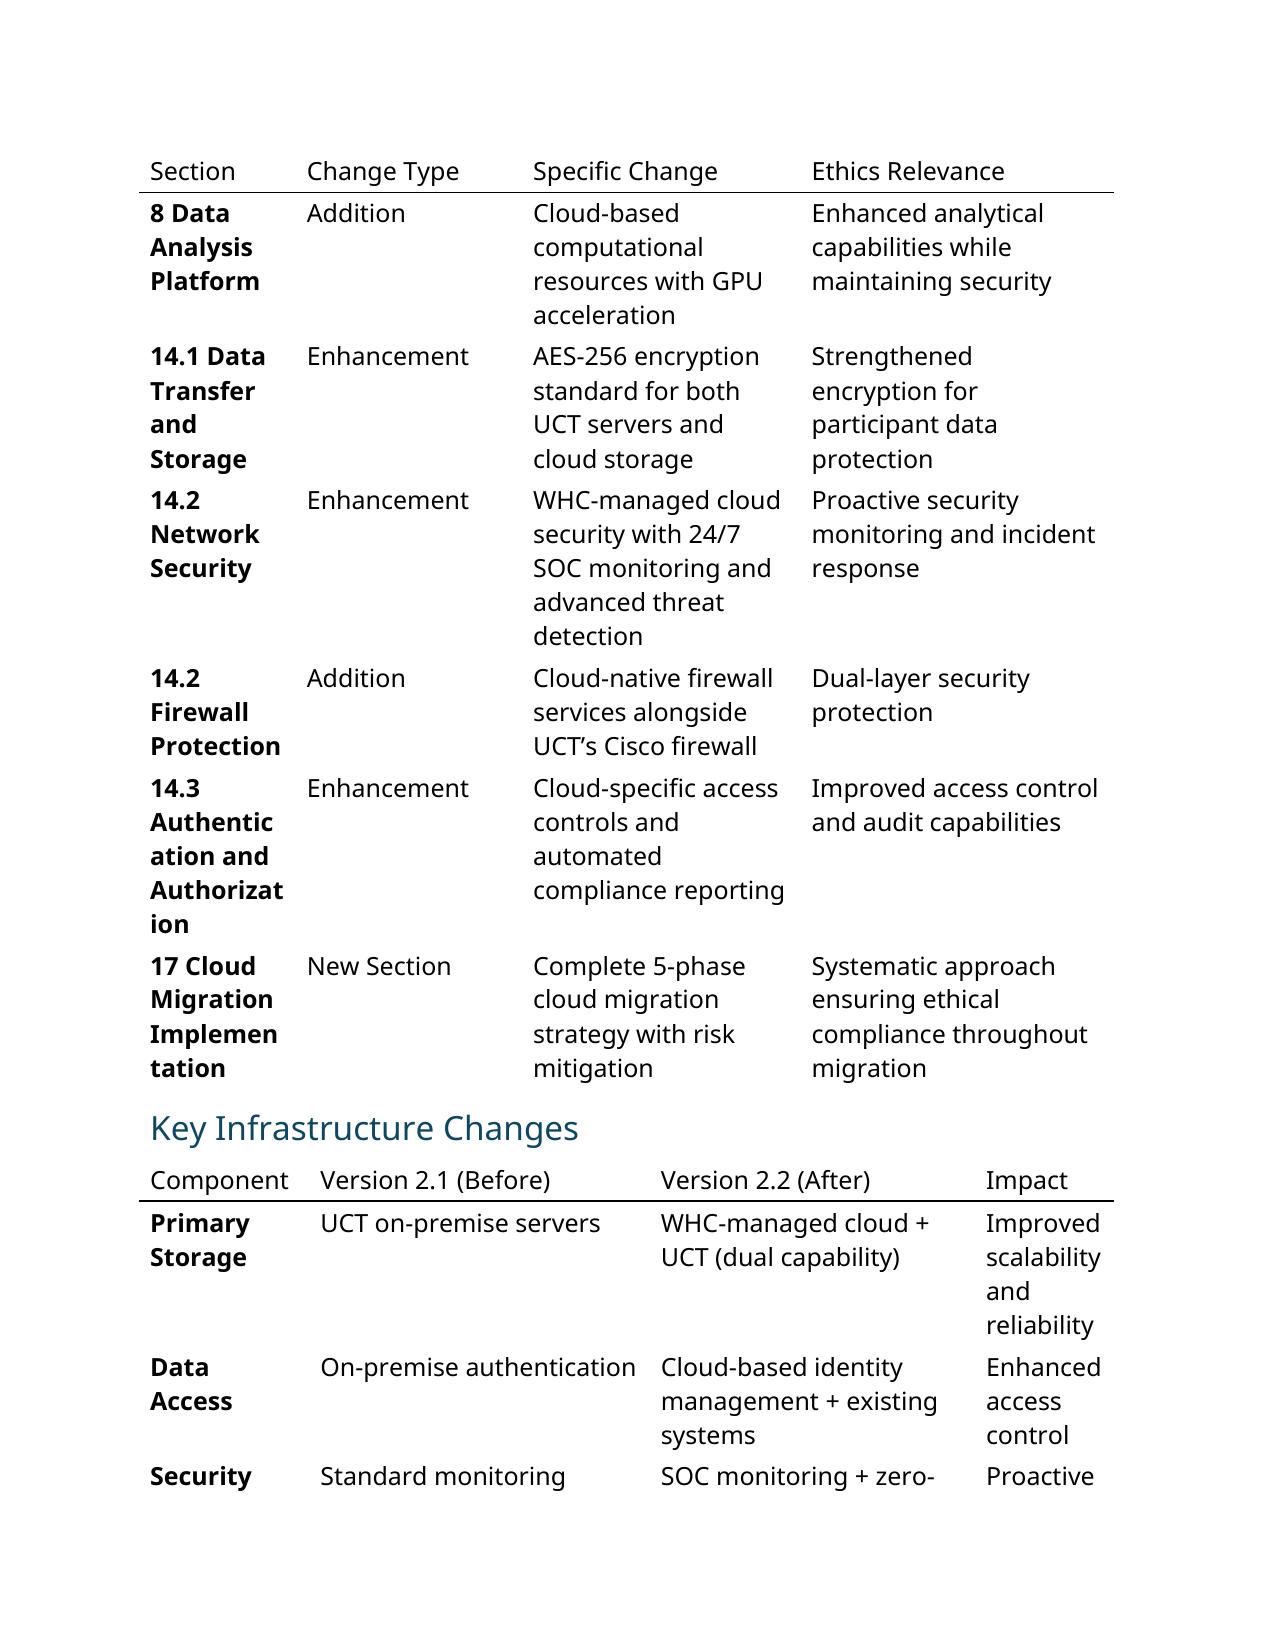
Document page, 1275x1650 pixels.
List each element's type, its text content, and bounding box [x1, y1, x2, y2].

table_cell SOC monitoring + zero-trust architecture [649, 1455, 974, 1497]
table_header Section [139, 150, 295, 192]
table_cell WHC-managed cloud + UCT (dual capability) [649, 1202, 974, 1345]
table_header Specific Change [522, 150, 800, 192]
table_cell Addition [295, 657, 522, 767]
table_cell Enhanced access control [975, 1345, 1114, 1455]
table_cell Strengthened encryption for participant data protection [800, 335, 1114, 479]
table_cell Standard monitoring [309, 1455, 649, 1497]
table_cell Cloud-based identity management + existing systems [649, 1345, 974, 1455]
table_header Impact [975, 1159, 1114, 1200]
table_header Version 2.1 (Before) [309, 1159, 649, 1200]
table_header Component [139, 1159, 309, 1200]
table_cell Primary Storage [139, 1202, 309, 1345]
table_header Ethics Relevance [800, 150, 1114, 192]
table_cell Cloud-specific access controls and automated compliance reporting [522, 767, 800, 944]
table_cell AES-256 encryption standard for both UCT servers and cloud storage [522, 335, 800, 479]
table_cell Proactive threat detection [975, 1455, 1114, 1497]
table_cell UCT on-premise servers [309, 1202, 649, 1345]
table_cell 14.2 Network Security [139, 479, 295, 657]
table_cell 14.3 Authentication and Authorization [139, 767, 295, 944]
table_cell 14.1 Data Transfer and Storage [139, 335, 295, 479]
table_cell Enhanced analytical capabilities while maintaining security [800, 193, 1114, 335]
table_cell 14.2 Firewall Protection [139, 657, 295, 767]
table_cell Complete 5-phase cloud migration strategy with risk mitigation [522, 944, 800, 1088]
table_cell Security Monitoring [139, 1455, 309, 1497]
table_cell On-premise authentication [309, 1345, 649, 1455]
table_cell Improved scalability and reliability [975, 1202, 1114, 1345]
table_cell Enhancement [295, 767, 522, 944]
table_cell Cloud-native firewall services alongside UCT’s Cisco firewall [522, 657, 800, 767]
table_cell Improved access control and audit capabilities [800, 767, 1114, 944]
table_cell Dual-layer security protection [800, 657, 1114, 767]
table_cell Proactive security monitoring and incident response [800, 479, 1114, 657]
table_cell Addition [295, 193, 522, 335]
table_cell Cloud-based computational resources with GPU acceleration [522, 193, 800, 335]
table_cell WHC-managed cloud security with 24/7 SOC monitoring and advanced threat detection [522, 479, 800, 657]
table_cell 8 Data Analysis Platform [139, 193, 295, 335]
table_cell 17 Cloud Migration Implementation [139, 944, 295, 1088]
table_cell New Section [295, 944, 522, 1088]
table_cell Data Access [139, 1345, 309, 1455]
table_header Version 2.2 (After) [649, 1159, 974, 1200]
subtitle Key Infrastructure Changes [150, 1105, 1125, 1150]
table_cell Systematic approach ensuring ethical compliance throughout migration [800, 944, 1114, 1088]
table_cell Enhancement [295, 335, 522, 479]
table_cell Enhancement [295, 479, 522, 657]
table_header Change Type [295, 150, 522, 192]
